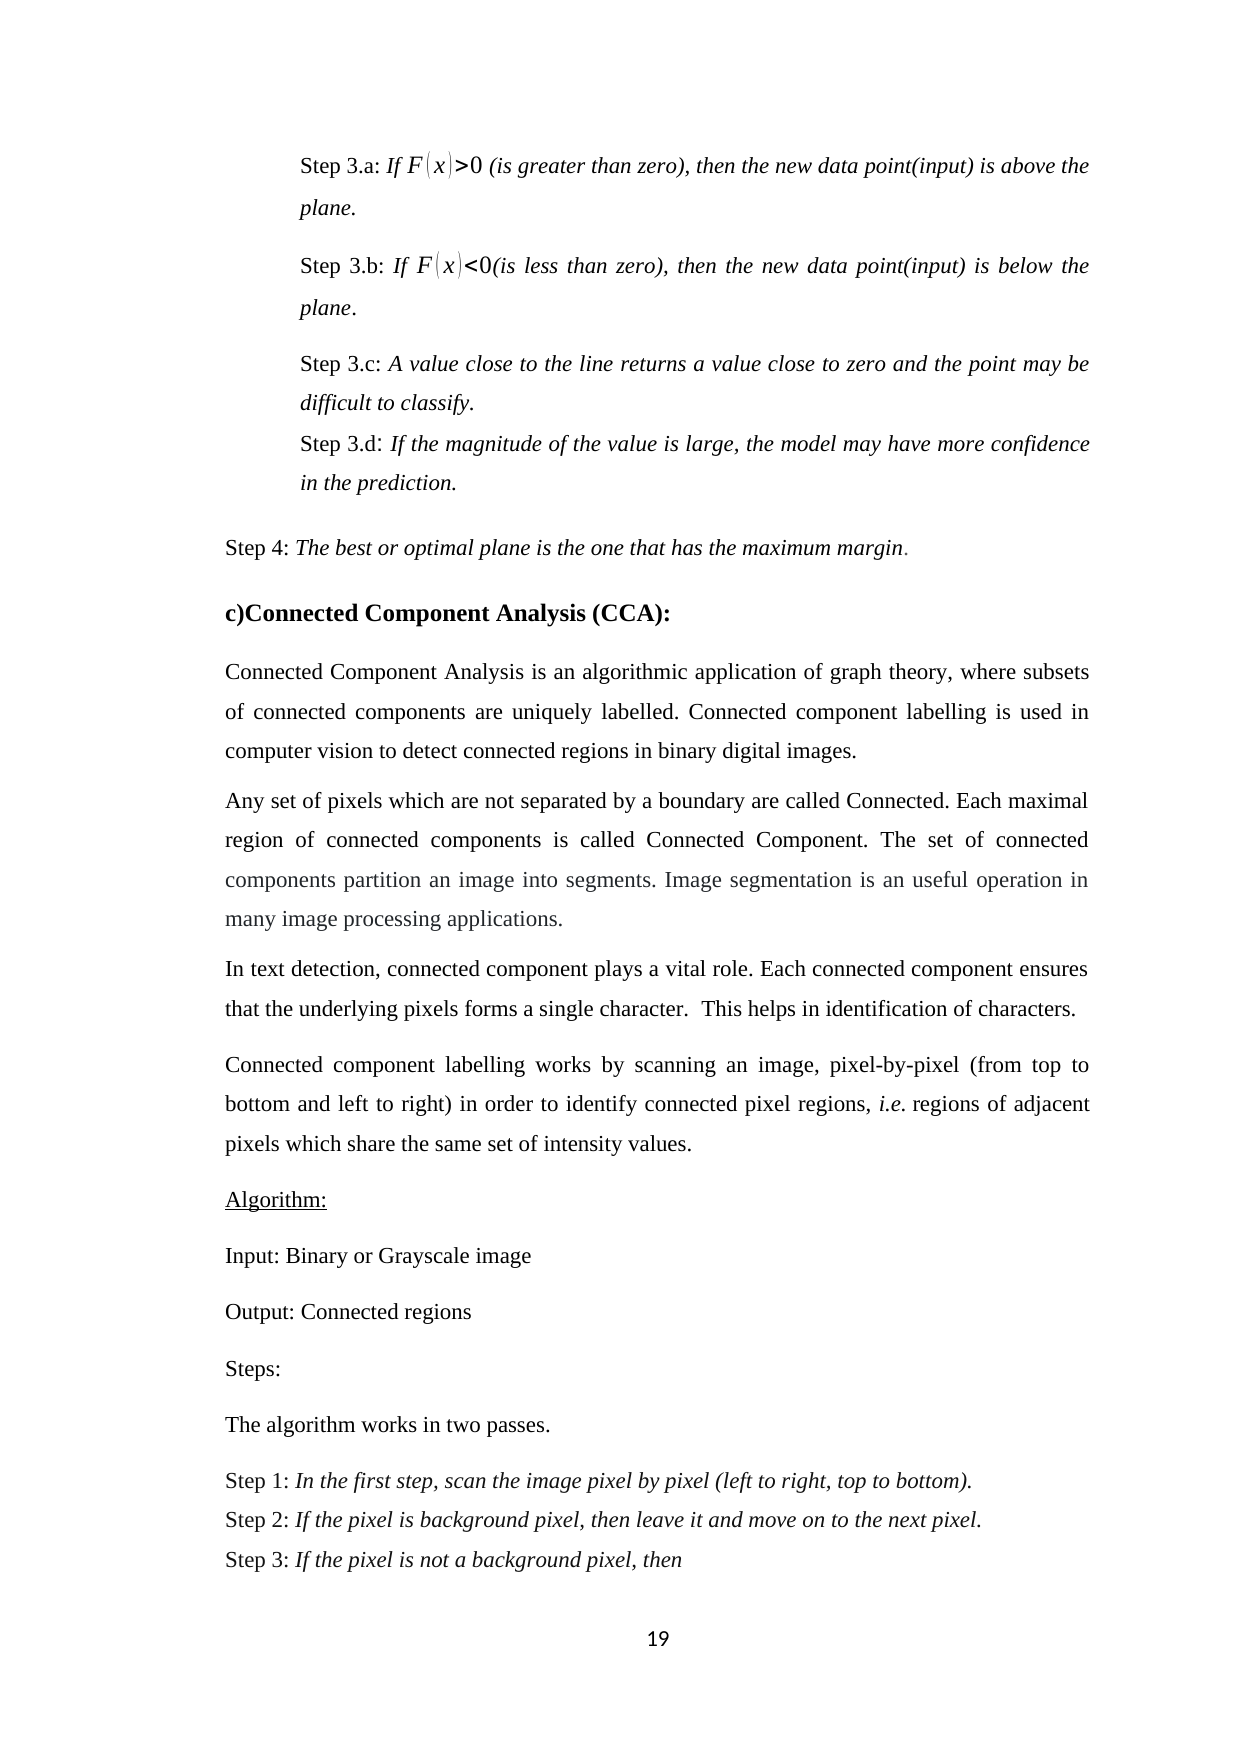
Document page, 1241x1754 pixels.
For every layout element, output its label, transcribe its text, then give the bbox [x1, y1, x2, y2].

text Steps: [225, 1354, 1090, 1381]
text c)Connected Component Analysis (CCA): [225, 598, 1090, 627]
text Step 3.c: A value close to the line returns a value close to zero and the point may be difficult to classify. [300, 350, 1090, 416]
text Step 1: In the first step, scan the image pixel by pixel (left to right, top to bottom). [225, 1467, 1090, 1493]
text In text detection, connected component plays a vital role. Each connected component ensures that the underlying pixels forms a single character. This helps in identification of characters. [225, 955, 1090, 1021]
text Step 3.a: If (is greater than zero), then the new data point(input) is above the plane. [300, 150, 1090, 220]
text Input: Binary or Grayscale image [225, 1242, 1090, 1269]
text Any set of pixels which are not separated by a boundary are called Connected. Each maximal region of connected components is called Connected Component. The set of connected components partition an image into segments. Image segmentation is an useful operation in many image processing applications. [225, 787, 1090, 932]
text Connected component labelling works by scanning an image, pixel-by-pixel (from top to bottom and left to right) in order to identify connected pixel regions, i.e. regions of adjacent pixels which share the same set of intensity values. [225, 1077, 1090, 1156]
text Connected Component Analysis is an algorithmic application of graph theory, where subsets of connected components are uniquely labelled. Connected component labelling is used in computer vision to detect connected regions in binary digital images. [225, 658, 1090, 763]
text The algorithm works in two passes. [225, 1411, 1090, 1437]
text Step 4: The best or optimal plane is the one that has the maximum margin. [225, 534, 1090, 560]
text Step 2: If the pixel is background pixel, then leave it and move on to the next pixel. [225, 1506, 1090, 1533]
text Algorithm: [225, 1186, 1090, 1212]
text Step 3: If the pixel is not a background pixel, then [225, 1546, 1090, 1572]
text Output: Connected regions [225, 1298, 1090, 1325]
text Step 3.d: If the magnitude of the value is large, the model may have more confidence in the prediction. [300, 429, 1090, 496]
text Step 3.b: If (is less than zero), then the new data point(input) is below the plane. [300, 250, 1090, 320]
